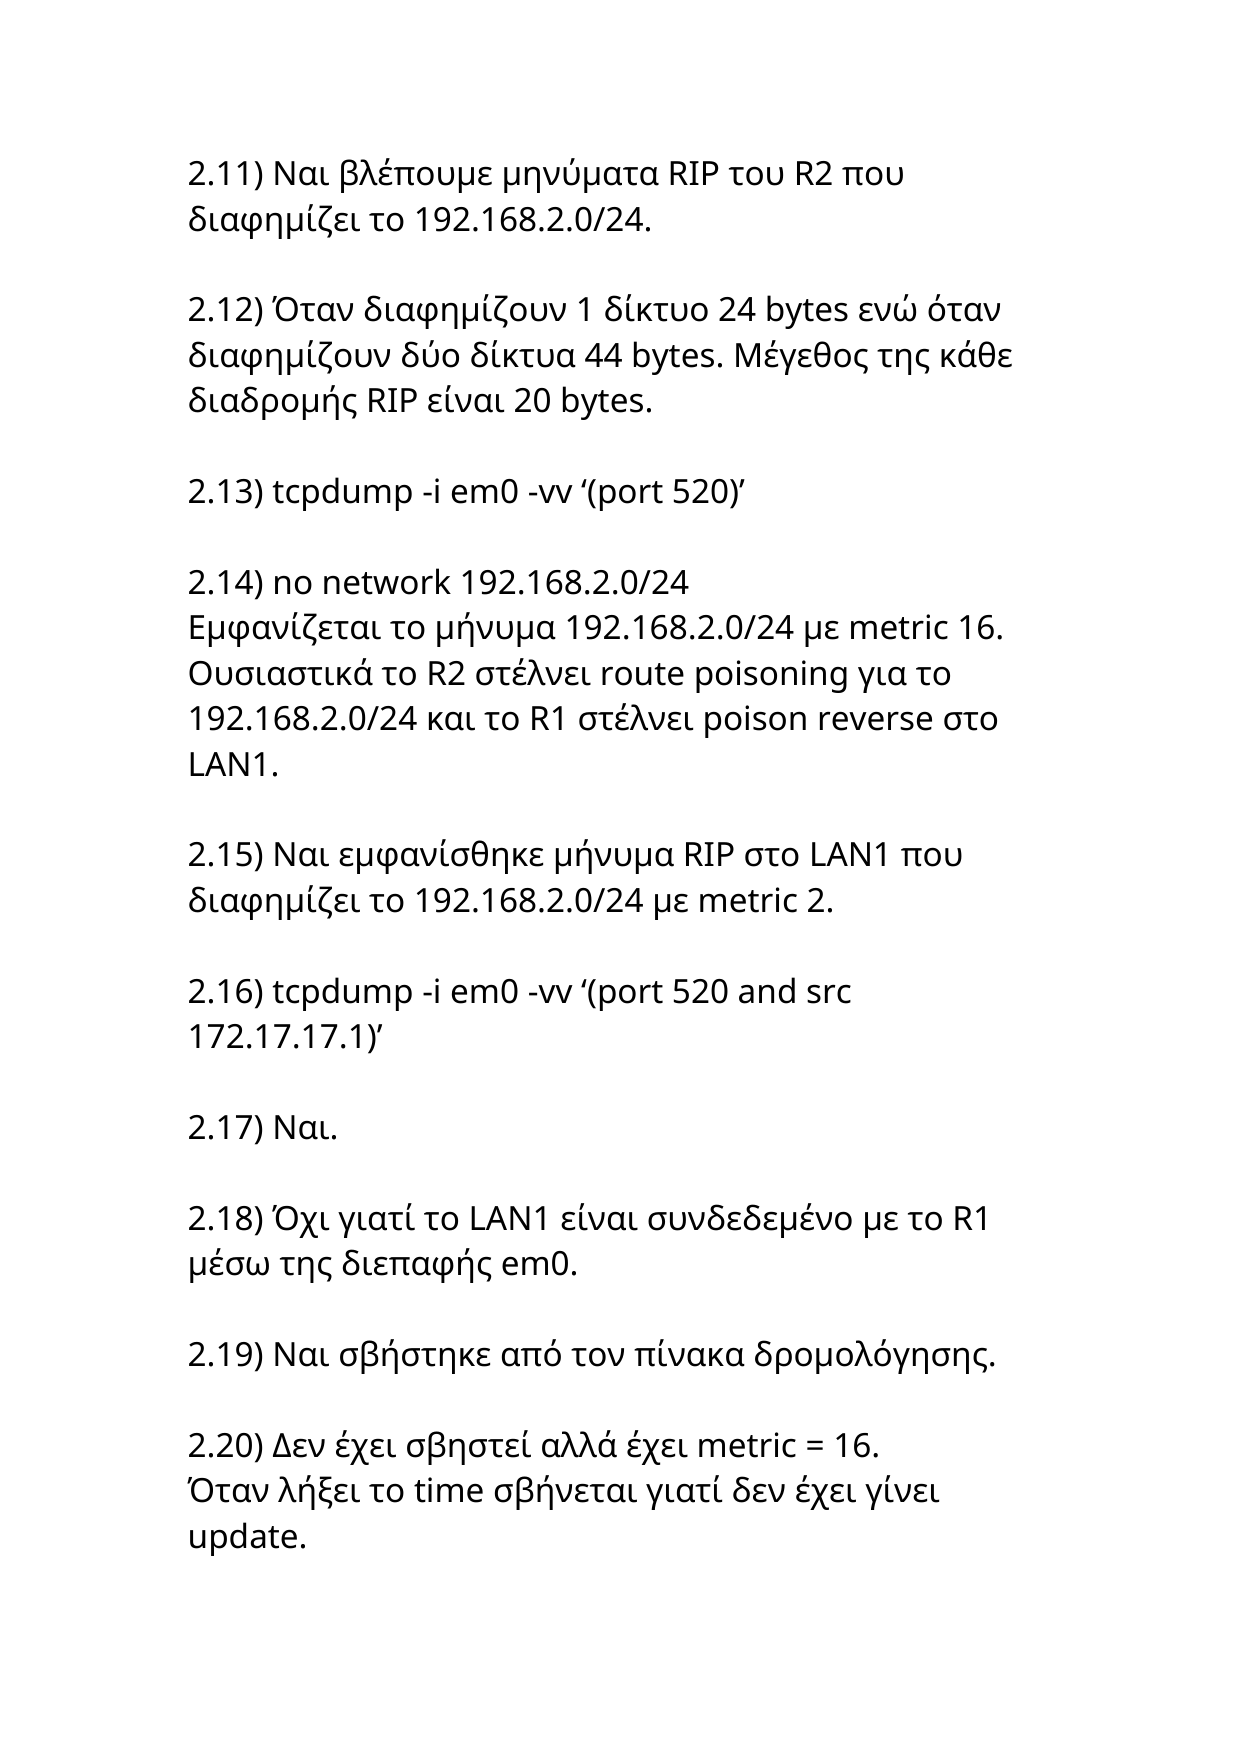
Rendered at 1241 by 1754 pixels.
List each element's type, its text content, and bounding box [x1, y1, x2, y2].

text Ουσιαστικά το R2 στέλνει route poisoning για το 192.168.2.0/24 και το R1 στέλνει poison reverse στο LAN1. [187, 649, 1053, 786]
text 2.20) Δεν έχει σβηστεί αλλά έχει metric = 16. [187, 1422, 1053, 1467]
text 2.17) Ναι. [187, 1104, 1053, 1149]
text 2.16) tcpdump -i em0 -vv ‘(port 520 and src 172.17.17.1)’ [187, 967, 1053, 1058]
list 2.13) tcpdump -i em0 -vv ‘(port 520)’ [187, 468, 1053, 513]
text Όταν λήξει το time σβήνεται γιατί δεν έχει γίνει update. [187, 1467, 1053, 1558]
list 2.11) Ναι βλέπουμε μηνύματα RIP του R2 που διαφημίζει το 192.168.2.0/24. [187, 150, 1053, 241]
text 2.18) Όχι γιατί το LAN1 είναι συνδεδεμένο με το R1 μέσω της διεπαφής em0. [187, 1194, 1053, 1285]
text Εμφανίζεται το μήνυμα 192.168.2.0/24 με metric 16. [187, 604, 1053, 649]
list 2.12) Όταν διαφημίζουν 1 δίκτυο 24 bytes ενώ όταν διαφημίζουν δύο δίκτυα 44 bytes. Μέγεθος της κάθε διαδρομής RIP είναι 20 bytes. [187, 286, 1053, 422]
text 2.14) no network 192.168.2.0/24 [187, 559, 1053, 604]
text 2.15) Ναι εμφανίσθηκε μήνυμα RIP στο LAN1 που διαφημίζει το 192.168.2.0/24 με metric 2. [187, 831, 1053, 922]
text 2.19) Ναι σβήστηκε από τον πίνακα δρομολόγησης. [187, 1331, 1053, 1376]
